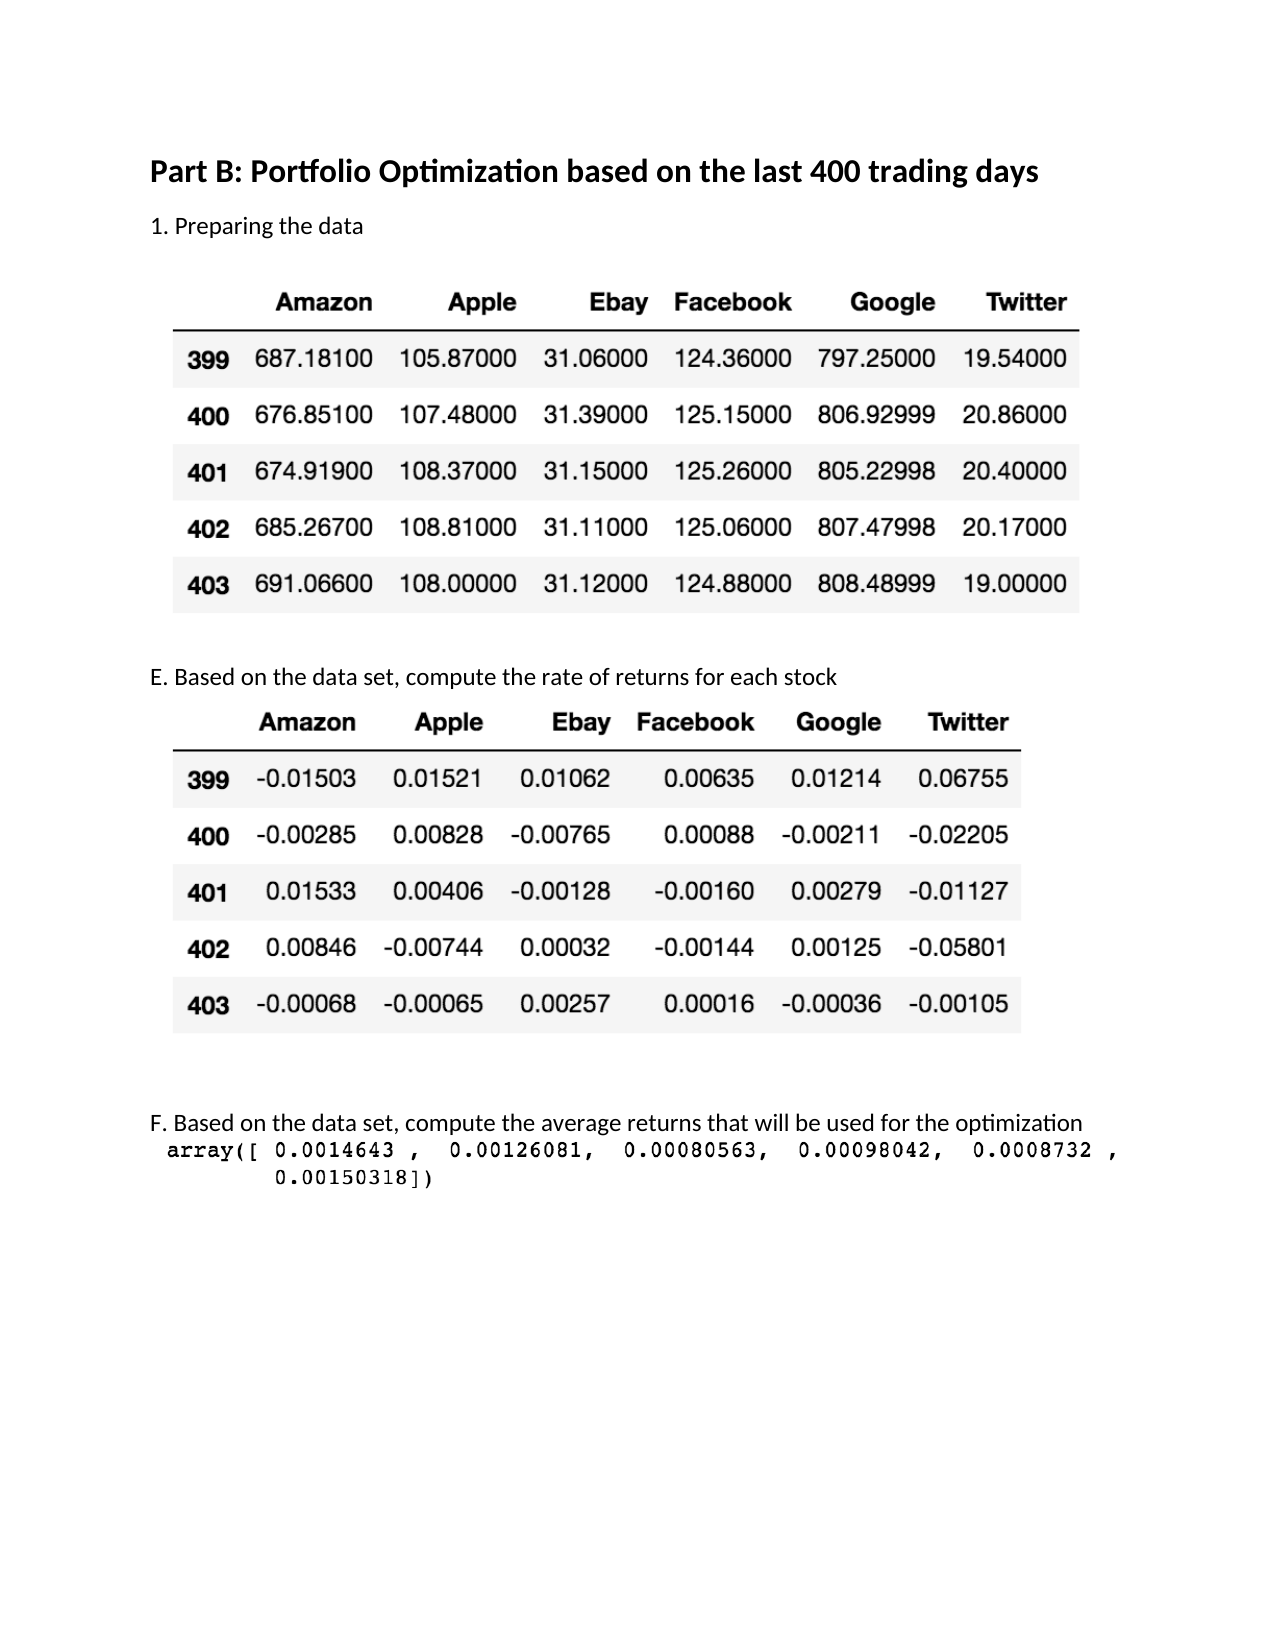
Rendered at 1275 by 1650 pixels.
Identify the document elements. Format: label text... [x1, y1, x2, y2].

subtitle F. Based on the data set, compute the average returns that will be used for the optimization [150, 1107, 1125, 1137]
picture [150, 1137, 1125, 1192]
picture [150, 271, 1094, 636]
subtitle E. Based on the data set, compute the rate of returns for each stock [150, 661, 1125, 691]
picture [150, 691, 1042, 1052]
subtitle 1. Preparing the data [150, 210, 1125, 241]
subtitle Part B: Portfolio Optimization based on the last 400 trading days [150, 150, 1125, 191]
